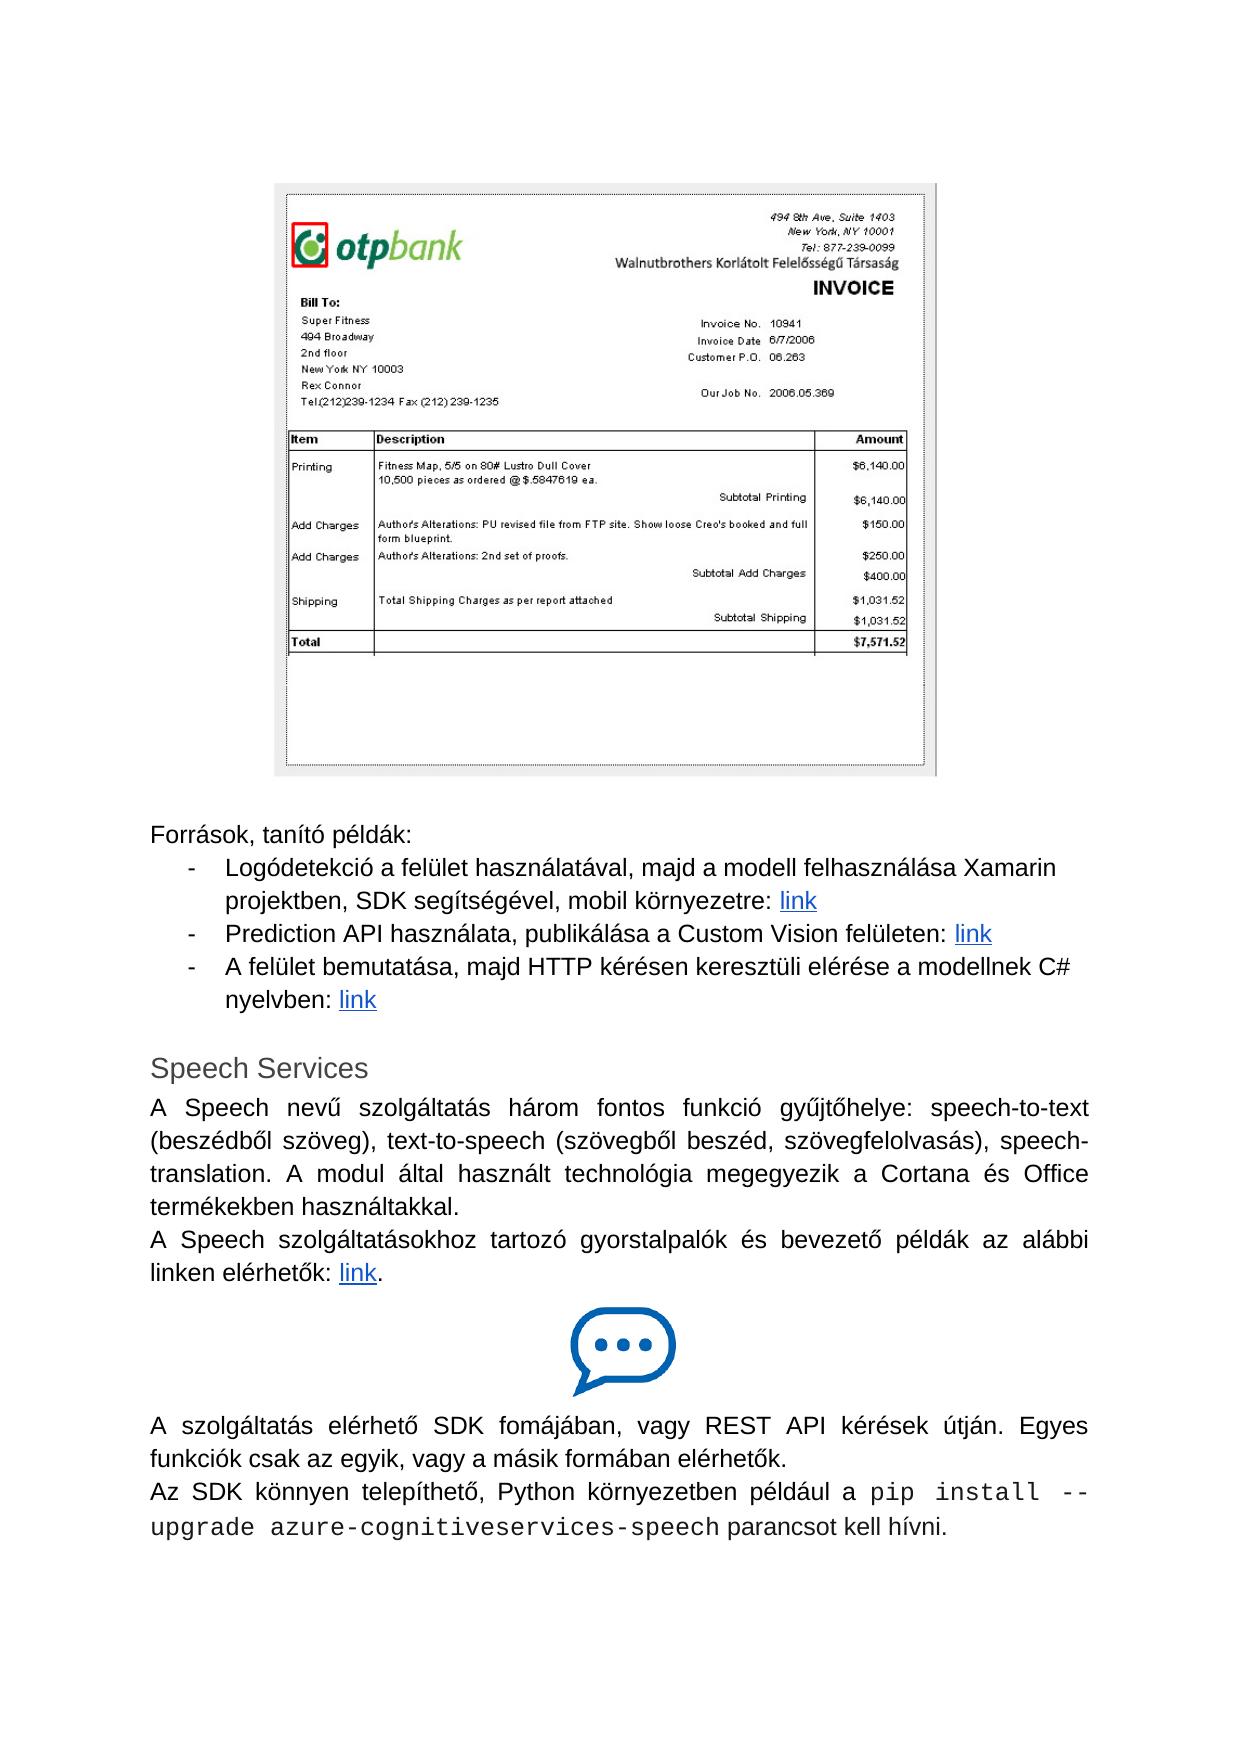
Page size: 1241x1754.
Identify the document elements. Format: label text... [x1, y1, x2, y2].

list Logódetekció a felület használatával, majd a modell felhasználása Xamarin projektben, SDK segítségével, mobil környezetre: link [187, 853, 1090, 915]
subtitle Speech Services [150, 1051, 1090, 1085]
text A szolgáltatás elérhető SDK fomájában, vagy REST API kérések útján. Egyes funkciók csak az egyik, vagy a másik formában elérhetők. [150, 1411, 1090, 1473]
picture [549, 1291, 691, 1408]
list A felület bemutatása, majd HTTP kérésen keresztüli elérése a modellnek C# nyelvben: link [187, 952, 1090, 1014]
text Az SDK könnyen telepíthető, Python környezetben például a pip install --upgrade azure-cognitiveservices-speech parancsot kell hívni. [150, 1477, 1090, 1543]
picture [219, 183, 1021, 784]
text Források, tanító példák: [150, 820, 1090, 849]
text A Speech szolgáltatásokhoz tartozó gyorstalpalók és bevezető példák az alábbi linken elérhetők: link. [150, 1225, 1090, 1287]
text A Speech nevű szolgáltatás három fontos funkció gyűjtőhelye: speech-to-text (beszédből szöveg), text-to-speech (szövegből beszéd, szövegfelolvasás), speech-translation. A modul által használt technológia megegyezik a Cortana és Office termékekben használtakkal. [150, 1093, 1090, 1221]
list Prediction API használata, publikálása a Custom Vision felületen: link [187, 919, 1090, 948]
